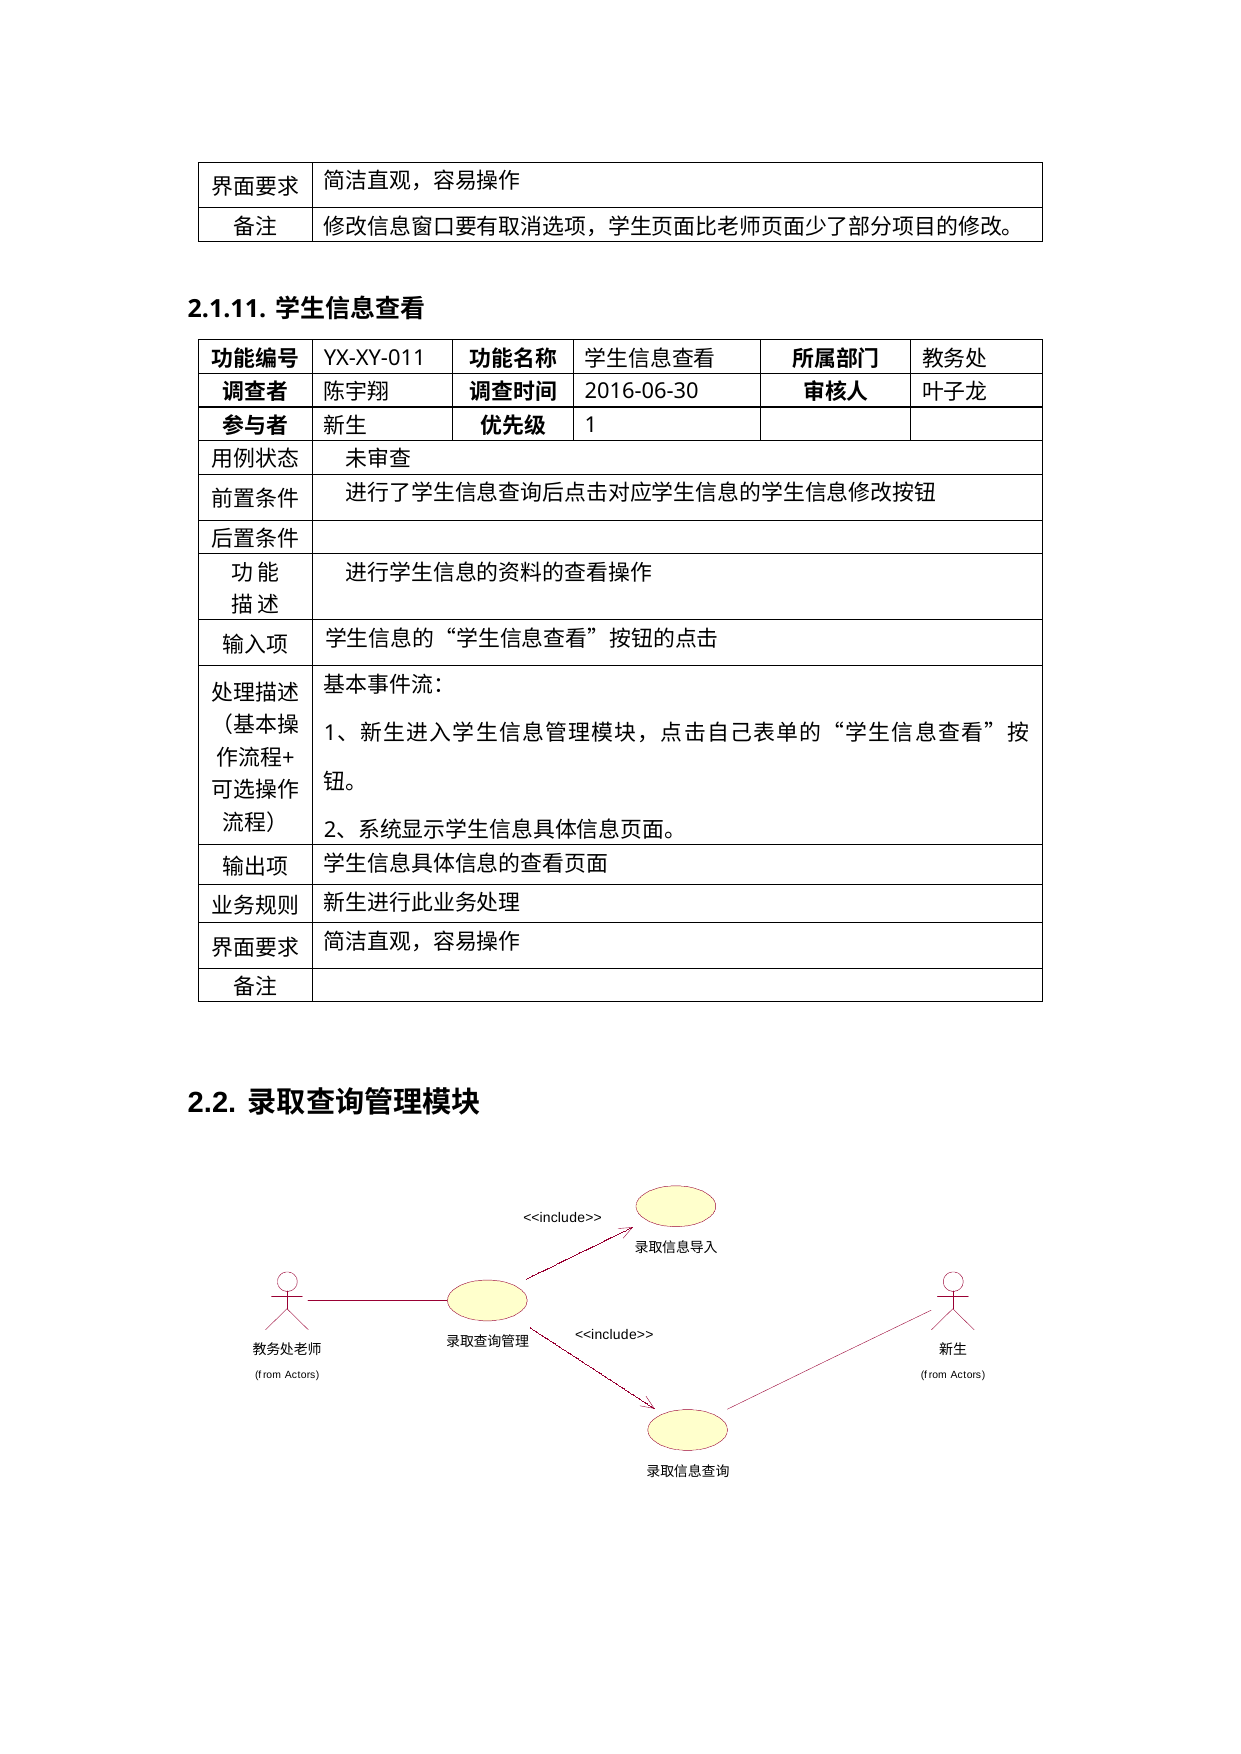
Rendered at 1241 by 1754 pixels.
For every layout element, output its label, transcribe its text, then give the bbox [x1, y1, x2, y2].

table_cell 新生进行此业务处理 [313, 885, 1042, 922]
table_cell 后置条件 [199, 521, 312, 553]
table_cell 前置条件 [199, 475, 312, 520]
table_cell 输出项 [199, 845, 312, 884]
table_cell 输入项 [199, 620, 312, 665]
table_cell 陈宇翔 [313, 374, 452, 406]
table_cell 调查时间 [453, 374, 573, 406]
table_cell 修改信息窗口要有取消选项，学生页面比老师页面少了部分项目的修改。 [313, 208, 1042, 241]
table_cell [313, 969, 1042, 1001]
table_cell 界面要求 [199, 923, 312, 967]
table_cell [761, 408, 910, 440]
table_cell 简洁直观，容易操作 [313, 923, 1042, 967]
table_cell 简洁直观，容易操作 [313, 163, 1042, 207]
table_cell [911, 408, 1042, 440]
table_cell 优先级 [453, 408, 573, 440]
table_cell 用例状态 [199, 441, 312, 473]
table_cell 功 能 描 述 [199, 554, 312, 619]
table_cell 界面要求 [199, 163, 312, 207]
table_header 学生信息查看 [574, 340, 760, 373]
table_header 功能编号 [199, 340, 312, 373]
table_cell 基本事件流： 1、新生进入学生信息管理模块，点击自己表单的“学生信息查看”按钮。 2、系统显示学生信息具体信息页面。 [313, 666, 1042, 844]
table_header YX-XY-011 [313, 340, 452, 373]
table_cell 新生 [313, 408, 452, 440]
table_cell 叶子龙 [911, 374, 1042, 406]
table_cell 参与者 [199, 408, 312, 440]
table_cell 1 [574, 408, 760, 440]
table_cell [313, 521, 1042, 553]
table_cell 处理描述 （基本操作流程+可选操作流程） [199, 666, 312, 844]
table_header 教务处 [911, 340, 1042, 373]
table_cell 备注 [199, 208, 312, 241]
table_header 功能名称 [453, 340, 573, 373]
table_cell 业务规则 [199, 885, 312, 922]
table_cell 进行了学生信息查询后点击对应学生信息的学生信息修改按钮 [313, 475, 1042, 520]
table_cell 学生信息具体信息的查看页面 [313, 845, 1042, 884]
table_cell 调查者 [199, 374, 312, 406]
table_cell 2016-06-30 [574, 374, 760, 406]
table_cell 进行学生信息的资料的查看操作 [313, 554, 1042, 619]
table_cell 学生信息的“学生信息查看”按钮的点击 [313, 620, 1042, 665]
table_header 所属部门 [761, 340, 910, 373]
table_cell 审核人 [761, 374, 910, 406]
table_cell 备注 [199, 969, 312, 1001]
table_cell 未审查 [313, 441, 1042, 473]
subtitle 学生信息查看 [187, 274, 1053, 339]
subtitle 录取查询管理模块 [187, 1067, 1053, 1132]
